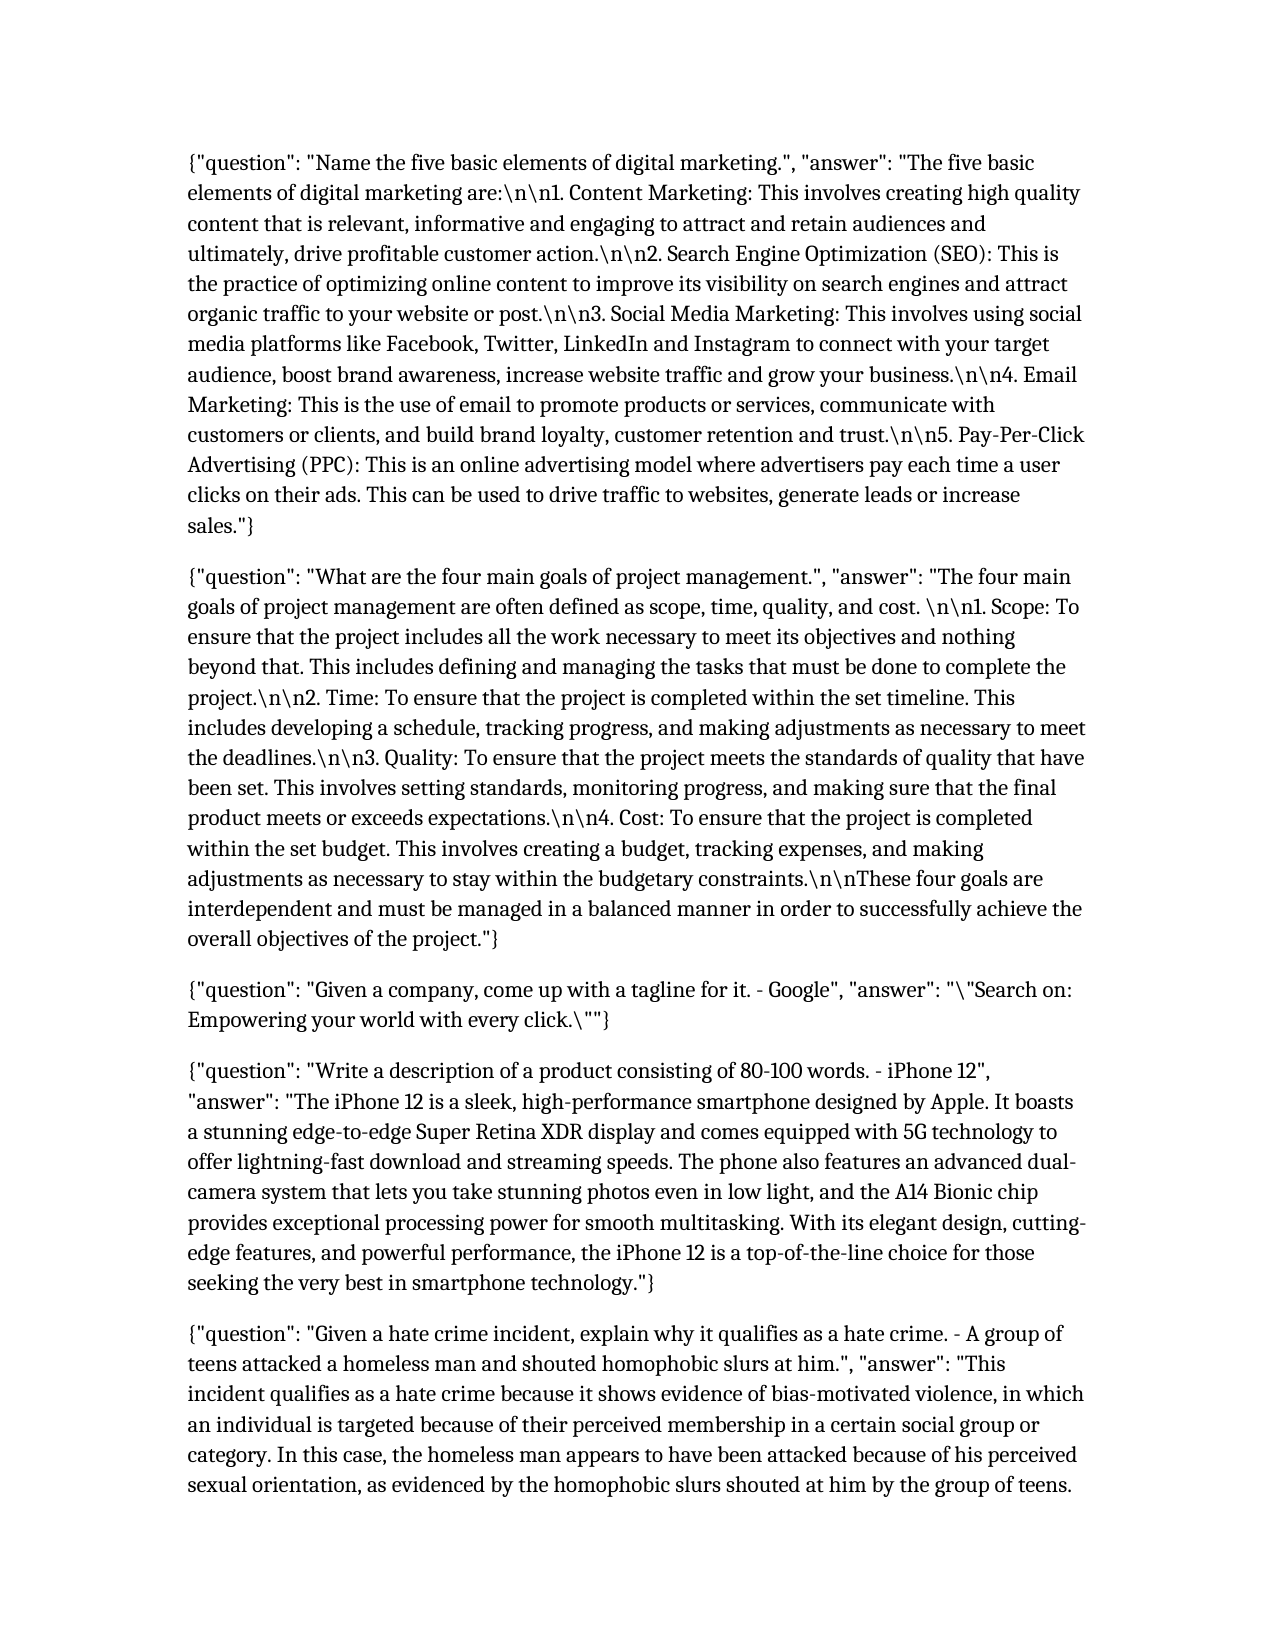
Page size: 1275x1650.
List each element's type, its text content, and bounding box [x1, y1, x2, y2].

text {"question": "Write a description of a product consisting of 80-100 words. - iPhone 12", "answer": "The iPhone 12 is a sleek, high-performance smartphone designed by Apple. It boasts a stunning edge-to-edge Super Retina XDR display and comes equipped with 5G technology to offer lightning-fast download and streaming speeds. The phone also features an advanced dual-camera system that lets you take stunning photos even in low light, and the A14 Bionic chip provides exceptional processing power for smooth multitasking. With its elegant design, cutting-edge features, and powerful performance, the iPhone 12 is a top-of-the-line choice for those seeking the very best in smartphone technology."} [187, 1058, 1087, 1296]
text {"question": "What are the four main goals of project management.", "answer": "The four main goals of project management are often defined as scope, time, quality, and cost. \n\n1. Scope: To ensure that the project includes all the work necessary to meet its objectives and nothing beyond that. This includes defining and managing the tasks that must be done to complete the project.\n\n2. Time: To ensure that the project is completed within the set timeline. This includes developing a schedule, tracking progress, and making adjustments as necessary to meet the deadlines.\n\n3. Quality: To ensure that the project meets the standards of quality that have been set. This involves setting standards, monitoring progress, and making sure that the final product meets or exceeds expectations.\n\n4. Cost: To ensure that the project is completed within the set budget. This involves creating a budget, tracking expenses, and making adjustments as necessary to stay within the budgetary constraints.\n\nThese four goals are interdependent and must be managed in a balanced manner in order to successfully achieve the overall objectives of the project."} [187, 563, 1087, 952]
text {"question": "Given a company, come up with a tagline for it. - Google", "answer": "\"Search on: Empowering your world with every click.\""} [187, 977, 1087, 1034]
text {"question": "Name the five basic elements of digital marketing.", "answer": "The five basic elements of digital marketing are:\n\n1. Content Marketing: This involves creating high quality content that is relevant, informative and engaging to attract and retain audiences and ultimately, drive profitable customer action.\n\n2. Search Engine Optimization (SEO): This is the practice of optimizing online content to improve its visibility on search engines and attract organic traffic to your website or post.\n\n3. Social Media Marketing: This involves using social media platforms like Facebook, Twitter, LinkedIn and Instagram to connect with your target audience, boost brand awareness, increase website traffic and grow your business.\n\n4. Email Marketing: This is the use of email to promote products or services, communicate with customers or clients, and build brand loyalty, customer retention and trust.\n\n5. Pay-Per-Click Advertising (PPC): This is an online advertising model where advertisers pay each time a user clicks on their ads. This can be used to drive traffic to websites, generate leads or increase sales."} [187, 150, 1087, 539]
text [187, 1321, 1087, 1498]
